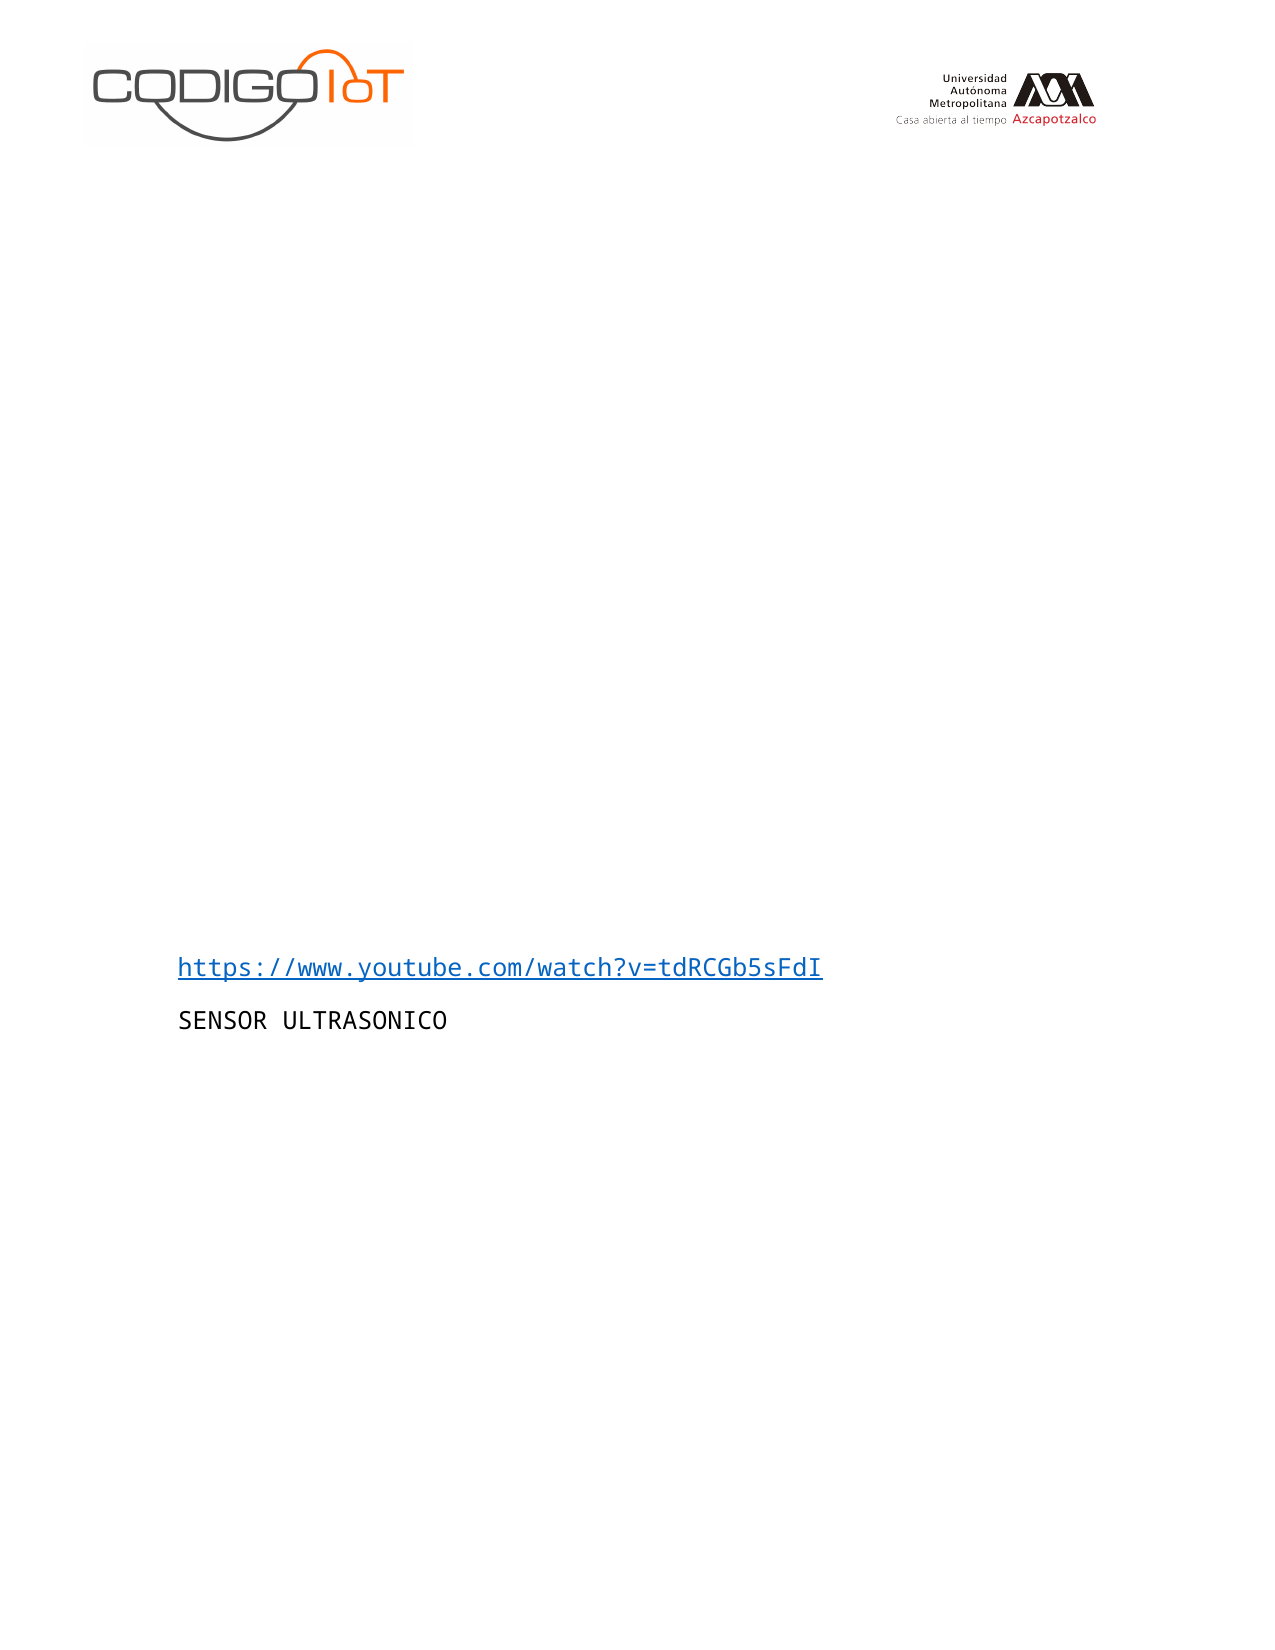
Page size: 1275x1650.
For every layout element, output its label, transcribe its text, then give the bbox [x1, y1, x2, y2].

picture [894, 73, 1098, 126]
text https://www.youtube.com/watch?v=tdRCGb5sFdI [177, 949, 1098, 983]
picture [83, 42, 414, 147]
text SENSOR ULTRASONICO [177, 1003, 1098, 1037]
